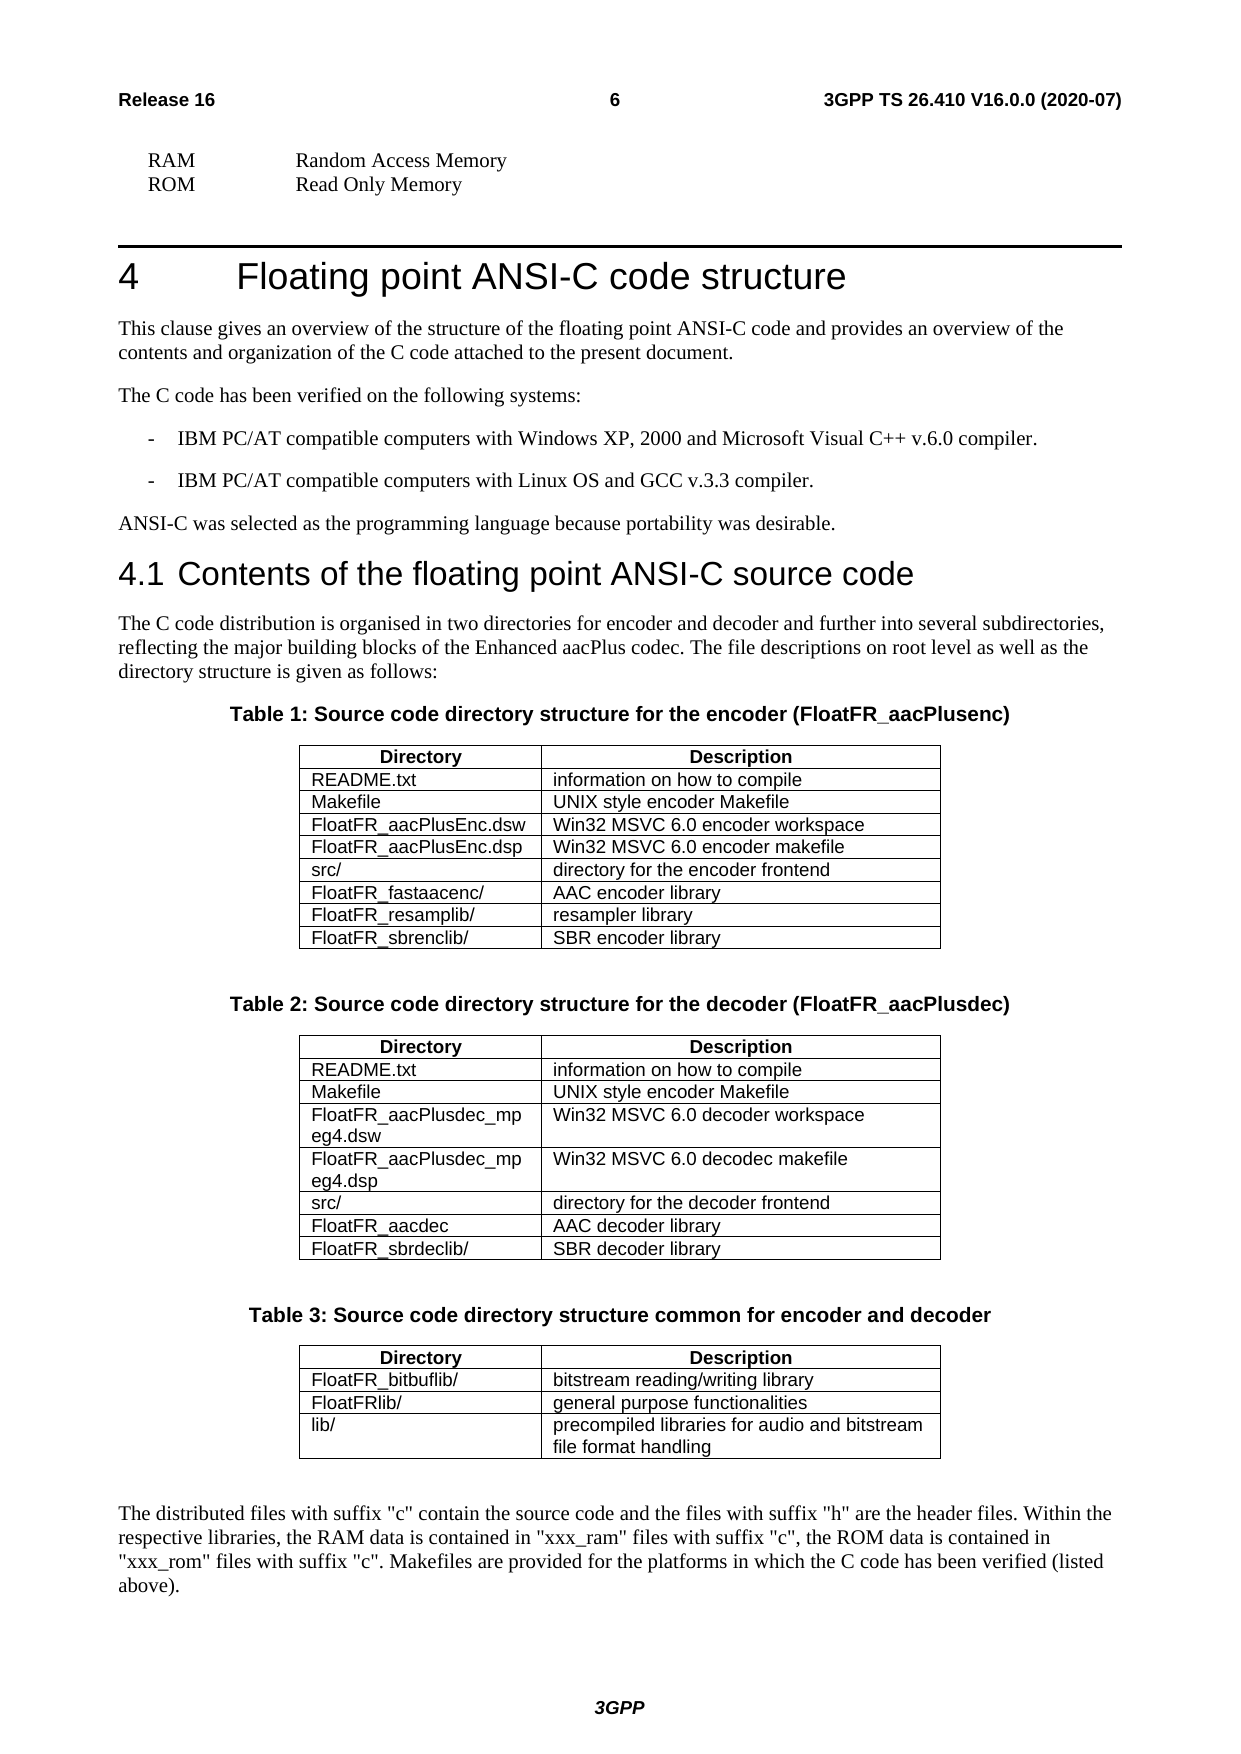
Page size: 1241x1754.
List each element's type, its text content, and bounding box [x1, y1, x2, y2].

table_cell FloatFR_aacdec [300, 1215, 541, 1236]
table_cell FloatFR_aacPlusEnc.dsw [300, 814, 541, 835]
table_cell UNIX style encoder Makefile [542, 791, 940, 813]
table_cell Win32 MSVC 6.0 encoder makefile [542, 836, 940, 858]
subtitle 4 Floating point ANSI-C code structure [118, 248, 1122, 297]
table_cell bitstream reading/writing library [542, 1369, 940, 1391]
text The C code distribution is organised in two directories for encoder and decoder and further into several subdirectories, reflecting the major building blocks of the Enhanced aacPlus codec. The file descriptions on root level as well as the directory structure is given as follows: [118, 611, 1122, 683]
text The C code has been verified on the following systems: [118, 383, 1122, 407]
table_cell AAC decoder library [542, 1215, 940, 1236]
table_cell README.txt [300, 1059, 541, 1080]
table_header Description [542, 1346, 940, 1368]
table_cell general purpose functionalities [542, 1392, 940, 1413]
table_cell FloatFRlib/ [300, 1392, 541, 1413]
table_cell FloatFR_fastaacenc/ [300, 882, 541, 903]
table_cell FloatFR_bitbuflib/ [300, 1369, 541, 1391]
text - IBM PC/AT compatible computers with Windows XP, 2000 and Microsoft Visual C++ v.6.0 compiler. [148, 426, 1122, 450]
text RAM Random Access Memory [148, 147, 1122, 172]
table_cell precompiled libraries for audio and bitstream file format handling [542, 1414, 940, 1457]
table_cell Win32 MSVC 6.0 encoder workspace [542, 814, 940, 835]
table_cell directory for the encoder frontend [542, 859, 940, 881]
table_header Directory [300, 746, 541, 767]
table_cell Win32 MSVC 6.0 decoder workspace [542, 1104, 940, 1147]
text ROM Read Only Memory [148, 172, 1122, 220]
text - IBM PC/AT compatible computers with Linux OS and GCC v.3.3 compiler. [148, 468, 1122, 492]
table_cell Win32 MSVC 6.0 decodec makefile [542, 1148, 940, 1191]
table_header Description [542, 1036, 940, 1057]
table_header Directory [300, 1036, 541, 1057]
table_cell UNIX style encoder Makefile [542, 1081, 940, 1103]
table_header Description [542, 746, 940, 767]
list The distributed files with suffix "c" contain the source code and the files with suffix "h" are the header files. Within the respective libraries, the RAM data is contained in "xxx_ram" files with suffix "c", the ROM data is contained in "xxx_rom" files with suffix "c". Makefiles are provided for the platforms in which the C code has been verified (listed above). [118, 1501, 1122, 1597]
table_cell directory for the decoder frontend [542, 1192, 940, 1214]
text This clause gives an overview of the structure of the floating point ANSI-C code and provides an overview of the contents and organization of the C code attached to the present document. [118, 316, 1122, 364]
table_cell AAC encoder library [542, 882, 940, 903]
table_cell FloatFR_aacPlusdec_mpeg4.dsp [300, 1148, 541, 1191]
text Table 3: Source code directory structure common for encoder and decoder [118, 1303, 1122, 1327]
table_cell SBR decoder library [542, 1237, 940, 1259]
table_cell src/ [300, 859, 541, 881]
table_cell Makefile [300, 1081, 541, 1103]
table_cell FloatFR_resamplib/ [300, 904, 541, 926]
table_header Directory [300, 1346, 541, 1368]
table_cell FloatFR_aacPlusdec_mpeg4.dsw [300, 1104, 541, 1147]
table_cell lib/ [300, 1414, 541, 1457]
subtitle 4.1 Contents of the floating point ANSI-C source code [118, 554, 1122, 592]
table_cell information on how to compile [542, 1059, 940, 1080]
table_cell Makefile [300, 791, 541, 813]
table_cell FloatFR_sbrenclib/ [300, 927, 541, 948]
table_cell FloatFR_sbrdeclib/ [300, 1237, 541, 1259]
text Table 2: Source code directory structure for the decoder (FloatFR_aacPlusdec) [118, 992, 1122, 1016]
table_cell src/ [300, 1192, 541, 1214]
table_cell resampler library [542, 904, 940, 926]
table_cell SBR encoder library [542, 927, 940, 948]
table_cell README.txt [300, 769, 541, 790]
text ANSI-C was selected as the programming language because portability was desirable. [118, 511, 1122, 535]
table_cell information on how to compile [542, 769, 940, 790]
table_cell FloatFR_aacPlusEnc.dsp [300, 836, 541, 858]
text Table 1: Source code directory structure for the encoder (FloatFR_aacPlusenc) [118, 702, 1122, 726]
